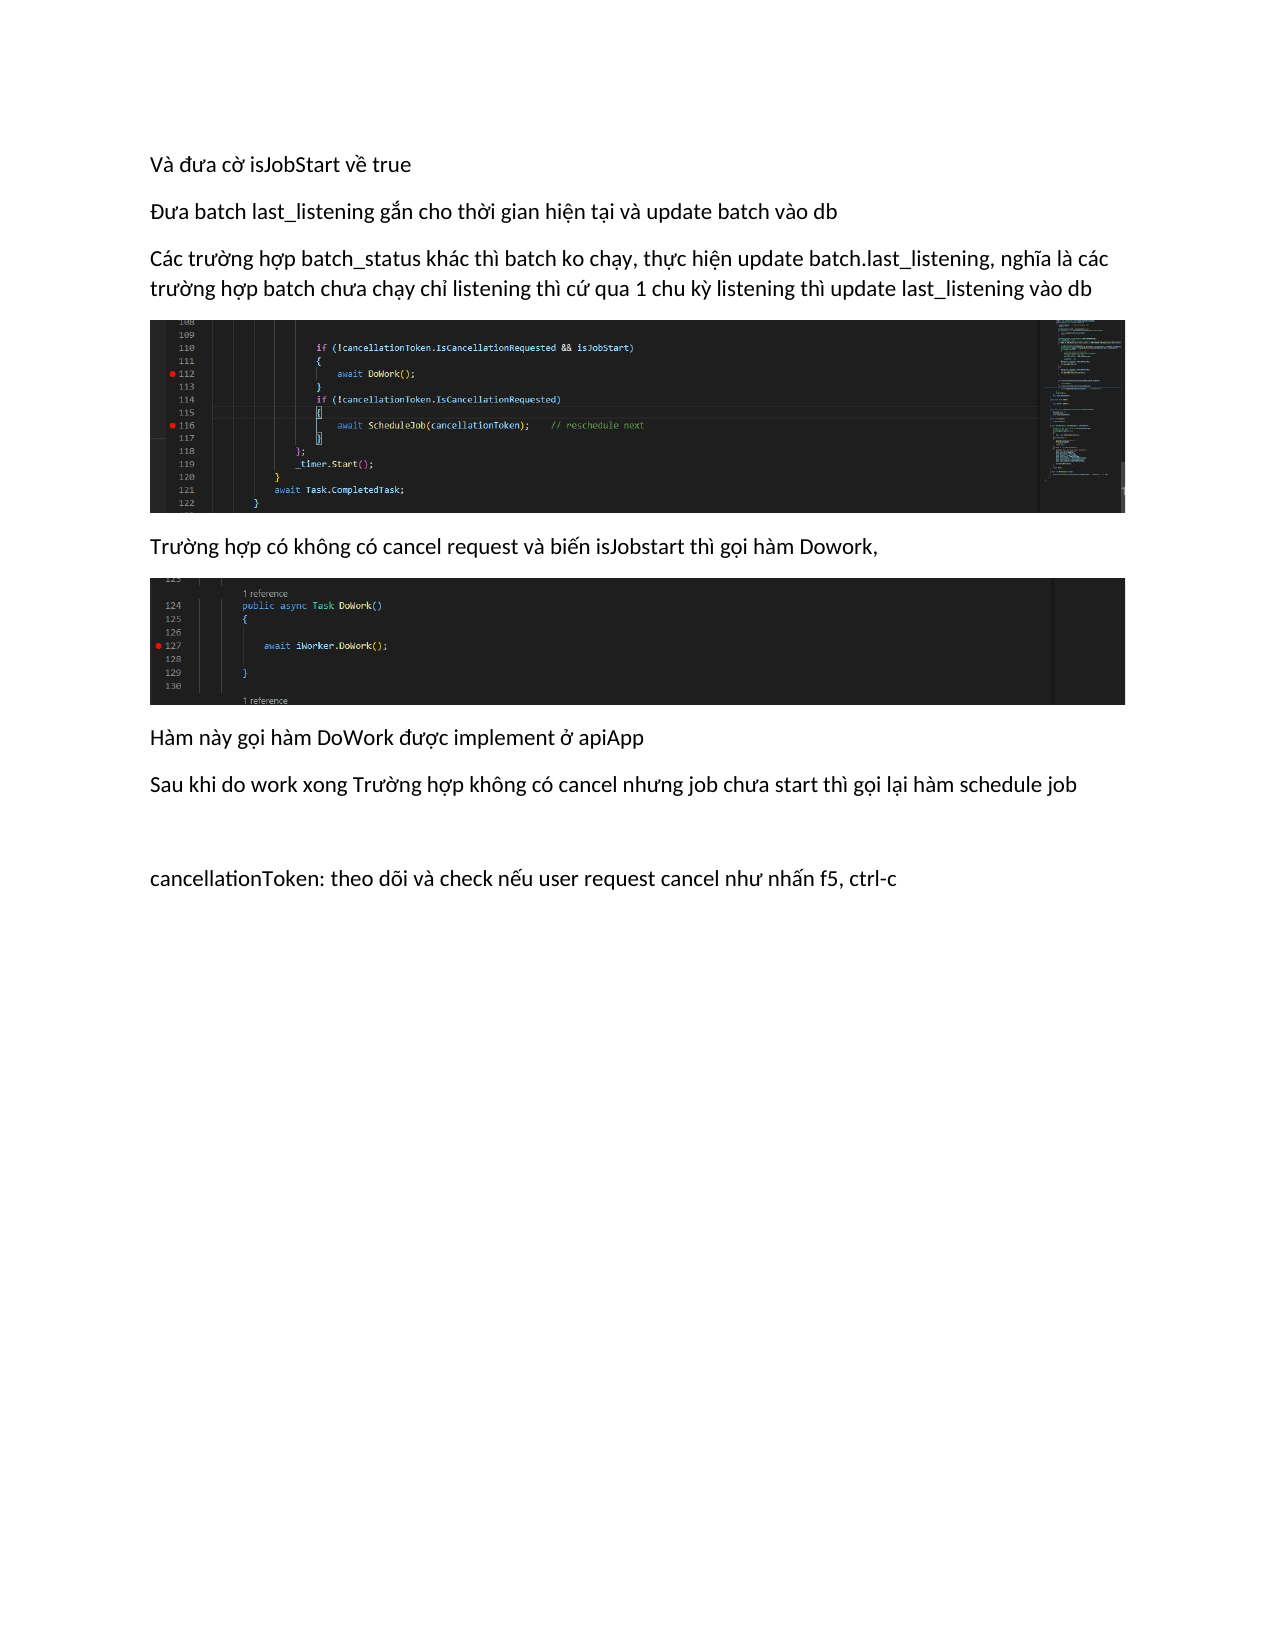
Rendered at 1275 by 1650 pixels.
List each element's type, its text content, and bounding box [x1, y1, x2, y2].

picture [150, 578, 1125, 705]
text cancellationToken: theo dõi và check nếu user request cancel như nhấn f5, ctrl-c [150, 864, 1125, 892]
text Hàm này gọi hàm DoWork được implement ở apiApp [150, 723, 1125, 751]
text Đưa batch last_listening gắn cho thời gian hiện tại và update batch vào db [150, 197, 1125, 225]
text Sau khi do work xong Trường hợp không có cancel nhưng job chưa start thì gọi lại hàm schedule job [150, 770, 1125, 798]
text Và đưa cờ isJobStart về true [150, 150, 1125, 178]
text Các trường hợp batch_status khác thì batch ko chạy, thực hiện update batch.last_listening, nghĩa là các trường hợp batch chưa chạy chỉ listening thì cứ qua 1 chu kỳ listening thì update last_listening vào db [150, 244, 1125, 302]
picture [150, 320, 1125, 513]
text Trường hợp có không có cancel request và biến isJobstart thì gọi hàm Dowork, [150, 532, 1125, 560]
